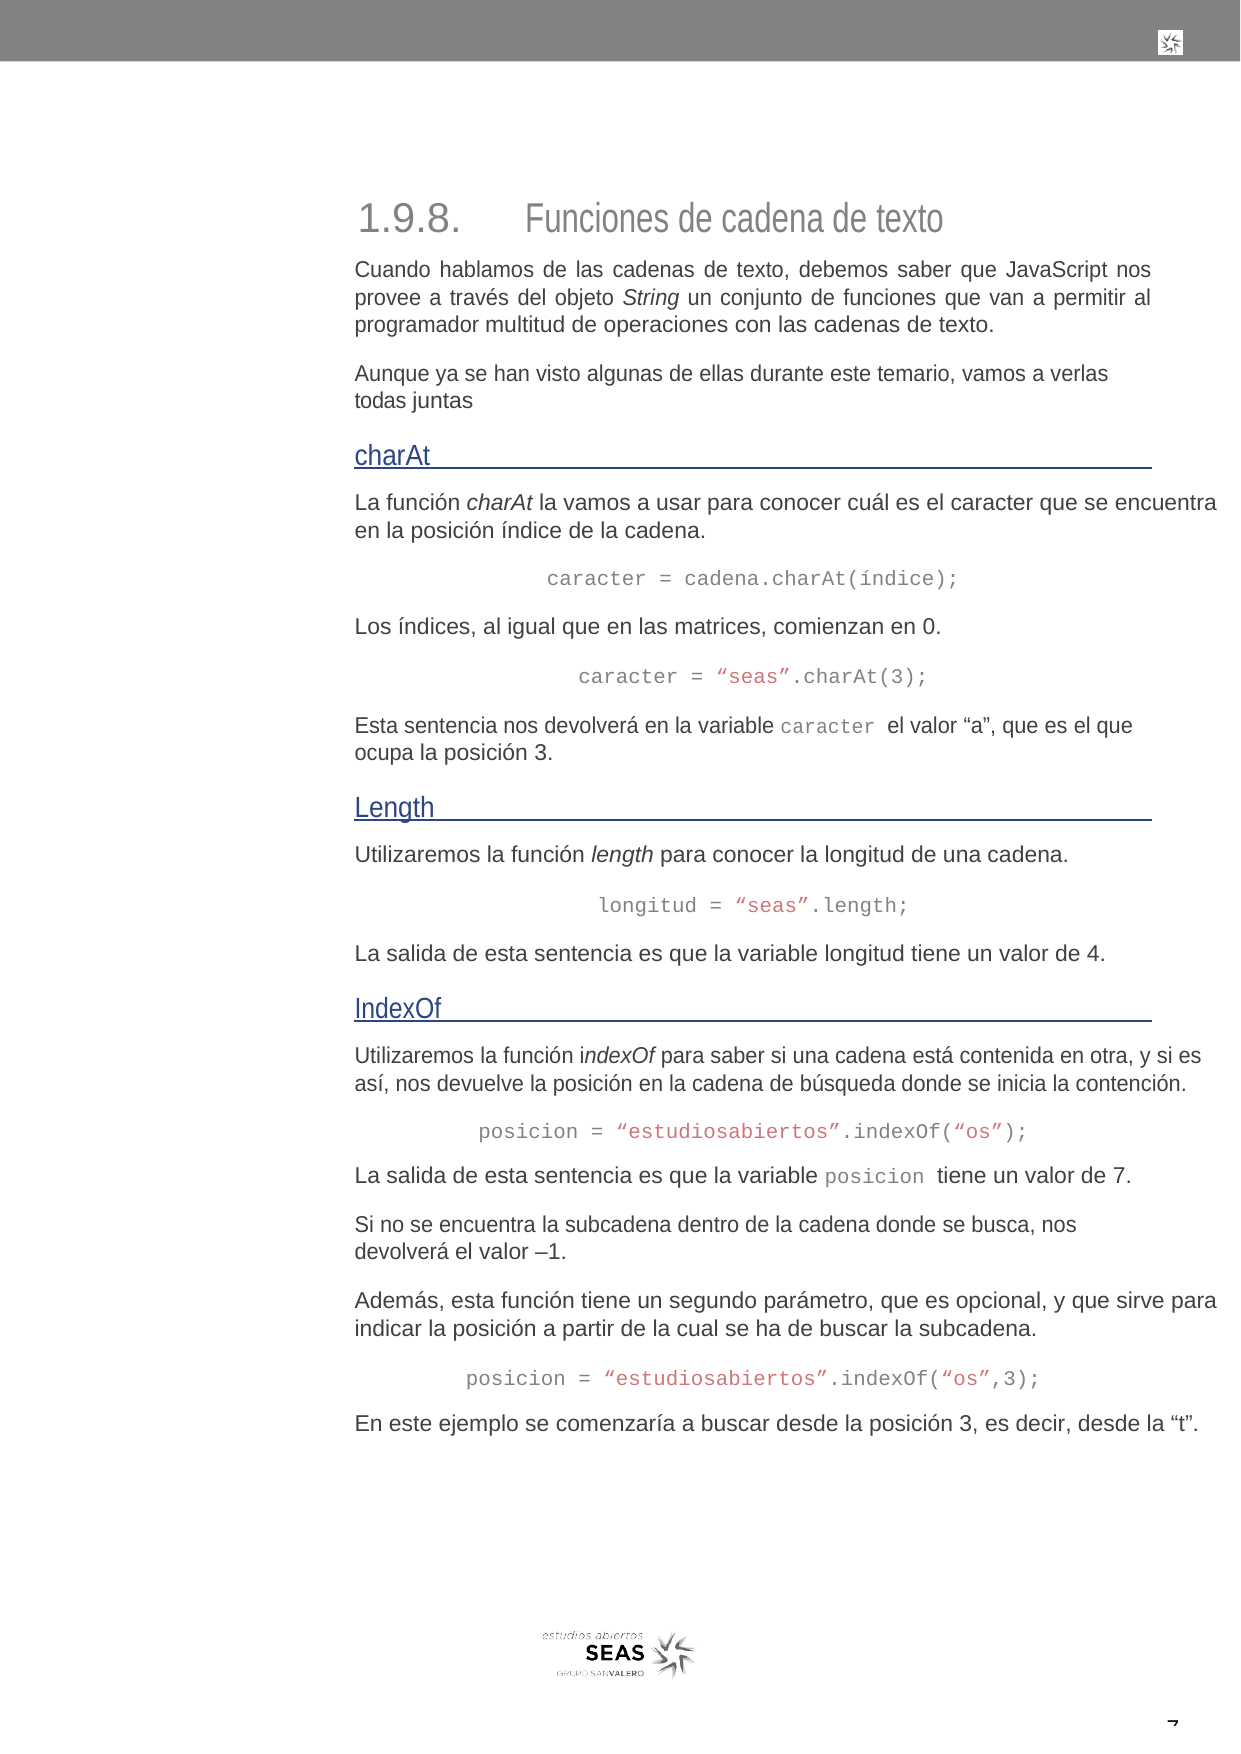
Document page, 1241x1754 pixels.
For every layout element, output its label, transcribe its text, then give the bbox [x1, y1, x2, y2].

text posicion = “estudiosabiertos”.indexOf(“os”,3); [266, 1368, 1240, 1392]
text Además, esta función tiene un segundo parámetro, que es opcional, y que sirve para [354, 1287, 1240, 1314]
subtitle charAt [354, 438, 1240, 472]
text indicar la posición a partir de la cual se ha de buscar la subcadena. [354, 1315, 1240, 1341]
text Aunque ya se han visto algunas de ellas durante este temario, vamos a verlas todas juntas [354, 360, 1152, 413]
text La salida de esta sentencia es que la variable posicion tiene un valor de 7. [354, 1162, 1240, 1190]
text caracter = “seas”.charAt(3); [266, 666, 1240, 690]
text Utilizaremos la función length para conocer la longitud de una cadena. [354, 841, 1240, 867]
text Cuando hablamos de las cadenas de texto, debemos saber que JavaScript nos provee a través del objeto String un conjunto de funciones que van a permitir al programador multitud de operaciones con las cadenas de texto. [354, 256, 1152, 337]
picture [542, 1628, 698, 1680]
text Utilizaremos la función indexOf para saber si una cadena está contenida en otra, y si es [354, 1042, 1240, 1069]
text La función charAt la vamos a usar para conocer cuál es el caracter que se encuentra [354, 489, 1240, 516]
text Los índices, al igual que en las matrices, comienzan en 0. [354, 613, 1240, 639]
subtitle IndexOf [354, 991, 1240, 1025]
subtitle Length [354, 790, 1240, 823]
text longitud = “seas”.length; [266, 894, 1240, 918]
text Esta sentencia nos devolverá en la variable caracter el valor “a”, que es el que ocupa la posición 3. [354, 712, 1152, 765]
text así, nos devuelve la posición en la cadena de búsqueda donde se inicia la contención. [354, 1070, 1240, 1096]
picture [1158, 30, 1183, 56]
subtitle Funciones de cadena de texto [357, 194, 1240, 242]
text caracter = cadena.charAt(índice); [266, 568, 1240, 591]
text en la posición índice de la cadena. [354, 517, 1240, 543]
text posicion = “estudiosabiertos”.indexOf(“os”); [266, 1121, 1240, 1144]
text Si no se encuentra la subcadena dentro de la cadena donde se busca, nos devolverá el valor –1. [354, 1211, 1153, 1265]
text En este ejemplo se comenzaría a buscar desde la posición 3, es decir, desde la “t”. [354, 1409, 1240, 1436]
text La salida de esta sentencia es que la variable longitud tiene un valor de 4. [354, 940, 1240, 966]
